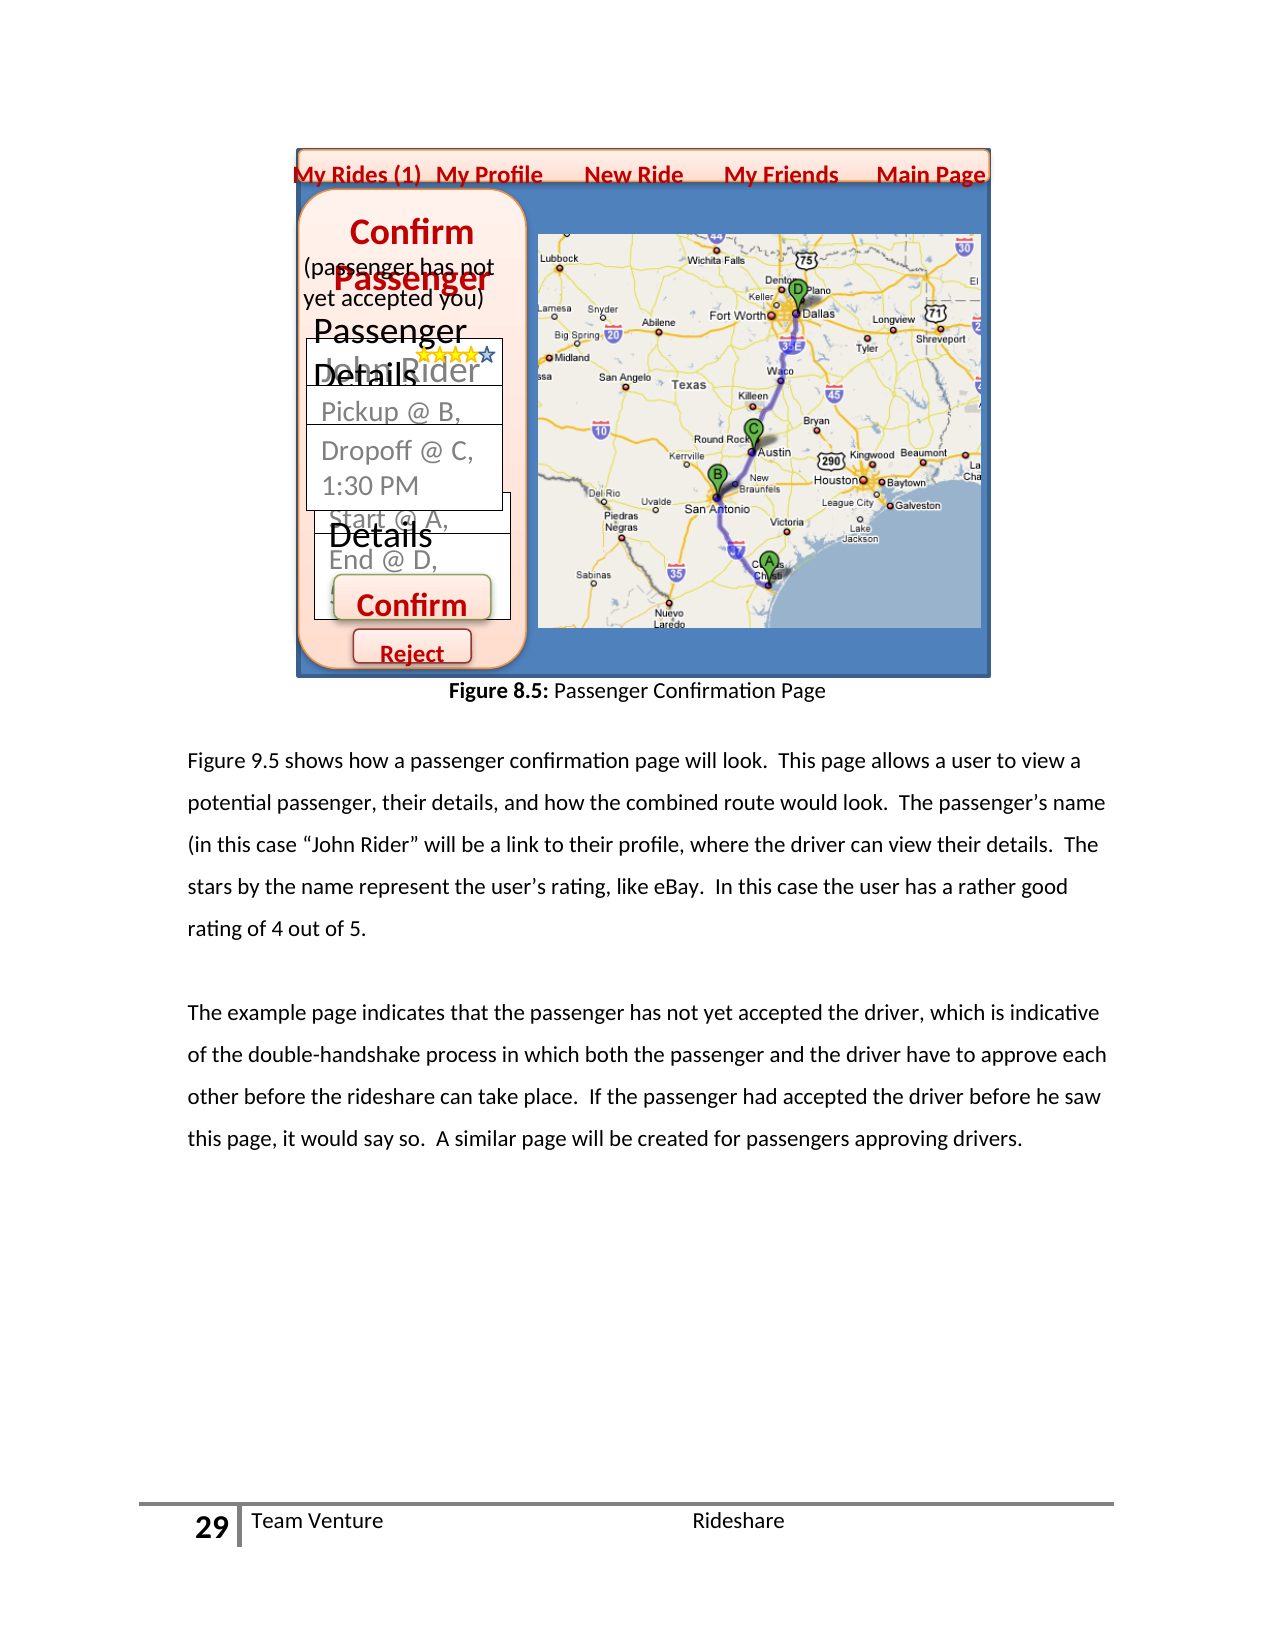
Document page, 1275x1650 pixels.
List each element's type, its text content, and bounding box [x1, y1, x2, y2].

text The example page indicates that the passenger has not yet accepted the driver, which is indicative of the double-handshake process in which both the passenger and the driver have to approve each other before the rideshare can take place. If the passenger had accepted the driver before he saw this page, it would say so. A similar page will be created for passengers approving drivers. [187, 998, 1125, 1152]
picture [538, 234, 981, 628]
text Figure 9.5 shows how a passenger confirmation page will look. This page allows a user to view a potential passenger, their details, and how the combined route would look. The passenger’s name (in this case “John Rider” will be a link to their profile, where the driver can view their details. The stars by the name represent the user’s rating, like eBay. In this case the user has a rather good rating of 4 out of 5. [187, 746, 1125, 942]
text Figure 8.5: Passenger Confirmation Page [150, 676, 1125, 704]
